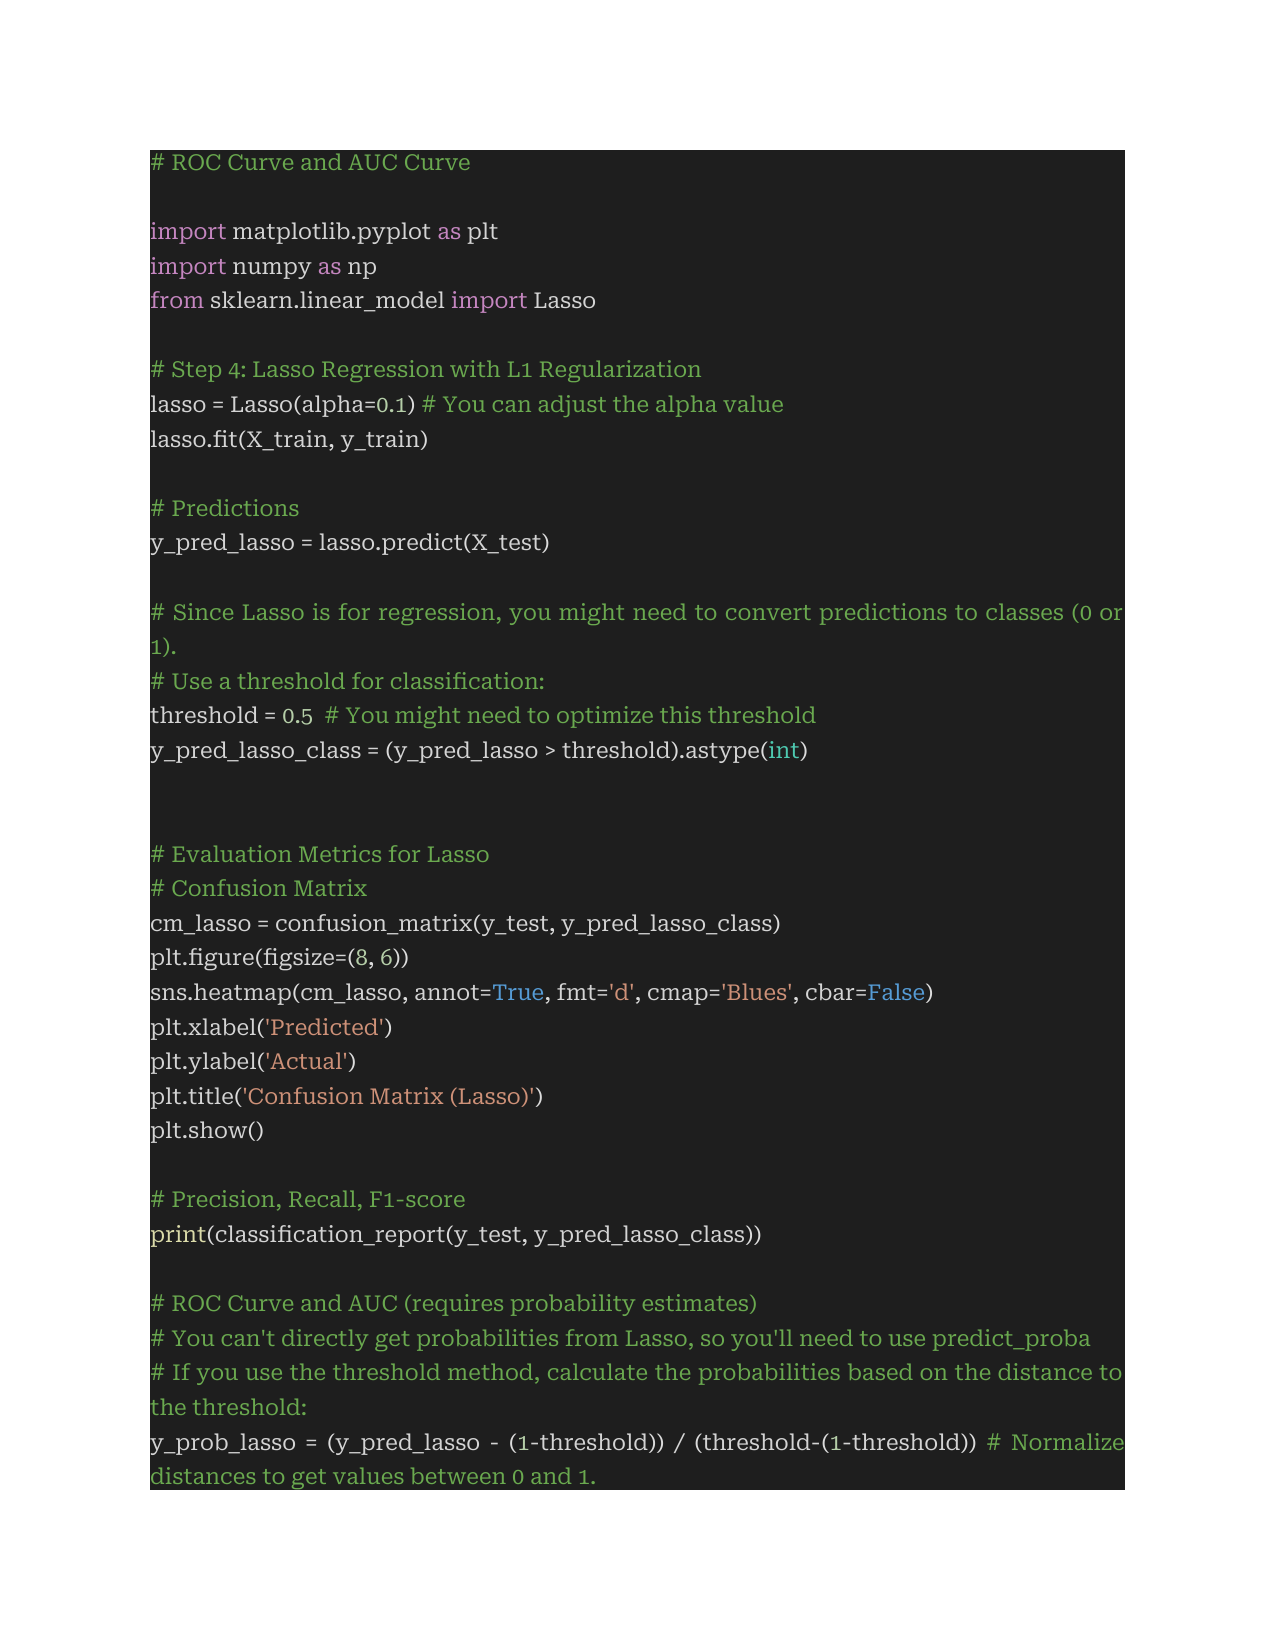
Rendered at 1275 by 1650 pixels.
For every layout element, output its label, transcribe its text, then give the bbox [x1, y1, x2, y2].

text y_prob_lasso = (y_pred_lasso - (1-threshold)) / (threshold-(1-threshold)) # Normalize distances to get values between 0 and 1. [150, 1429, 1125, 1490]
text lasso.fit(X_train, y_train) [150, 427, 1125, 452]
text # You can't directly get probabilities from Lasso, so you'll need to use predict_proba [150, 1326, 1125, 1351]
text # Evaluation Metrics for Lasso [150, 842, 1125, 867]
text # Since Lasso is for regression, you might need to convert predictions to classes (0 or 1). [150, 599, 1125, 660]
text plt.title('Confusion Matrix (Lasso)') [150, 1084, 1125, 1109]
text # Use a threshold for classification: [150, 669, 1125, 694]
text from sklearn.linear_model import Lasso [150, 288, 1125, 314]
text y_pred_lasso = lasso.predict(X_test) [150, 530, 1125, 556]
text print(classification_report(y_test, y_pred_lasso_class)) [150, 1222, 1125, 1248]
text plt.xlabel('Predicted') [150, 1014, 1125, 1040]
text # Precision, Recall, F1-score [150, 1187, 1125, 1213]
text threshold = 0.5 # You might need to optimize this threshold [150, 703, 1125, 729]
text y_pred_lasso_class = (y_pred_lasso > threshold).astype(int) [150, 738, 1125, 763]
text cm_lasso = confusion_matrix(y_test, y_pred_lasso_class) [150, 911, 1125, 936]
text # Confusion Matrix [150, 876, 1125, 902]
text plt.show() [150, 1118, 1125, 1144]
text # Predictions [150, 496, 1125, 521]
text # Step 4: Lasso Regression with L1 Regularization [150, 357, 1125, 383]
text lasso = Lasso(alpha=0.1) # You can adjust the alpha value [150, 392, 1125, 418]
text import numpy as np [150, 254, 1125, 279]
text sns.heatmap(cm_lasso, annot=True, fmt='d', cmap='Blues', cbar=False) [150, 980, 1125, 1006]
text # ROC Curve and AUC (requires probability estimates) [150, 1291, 1125, 1317]
text # If you use the threshold method, calculate the probabilities based on the distance to the threshold: [150, 1360, 1125, 1421]
text plt.ylabel('Actual') [150, 1049, 1125, 1075]
text import matplotlib.pyplot as plt [150, 219, 1125, 245]
text plt.figure(figsize=(8, 6)) [150, 945, 1125, 971]
text # ROC Curve and AUC Curve [150, 150, 1125, 176]
